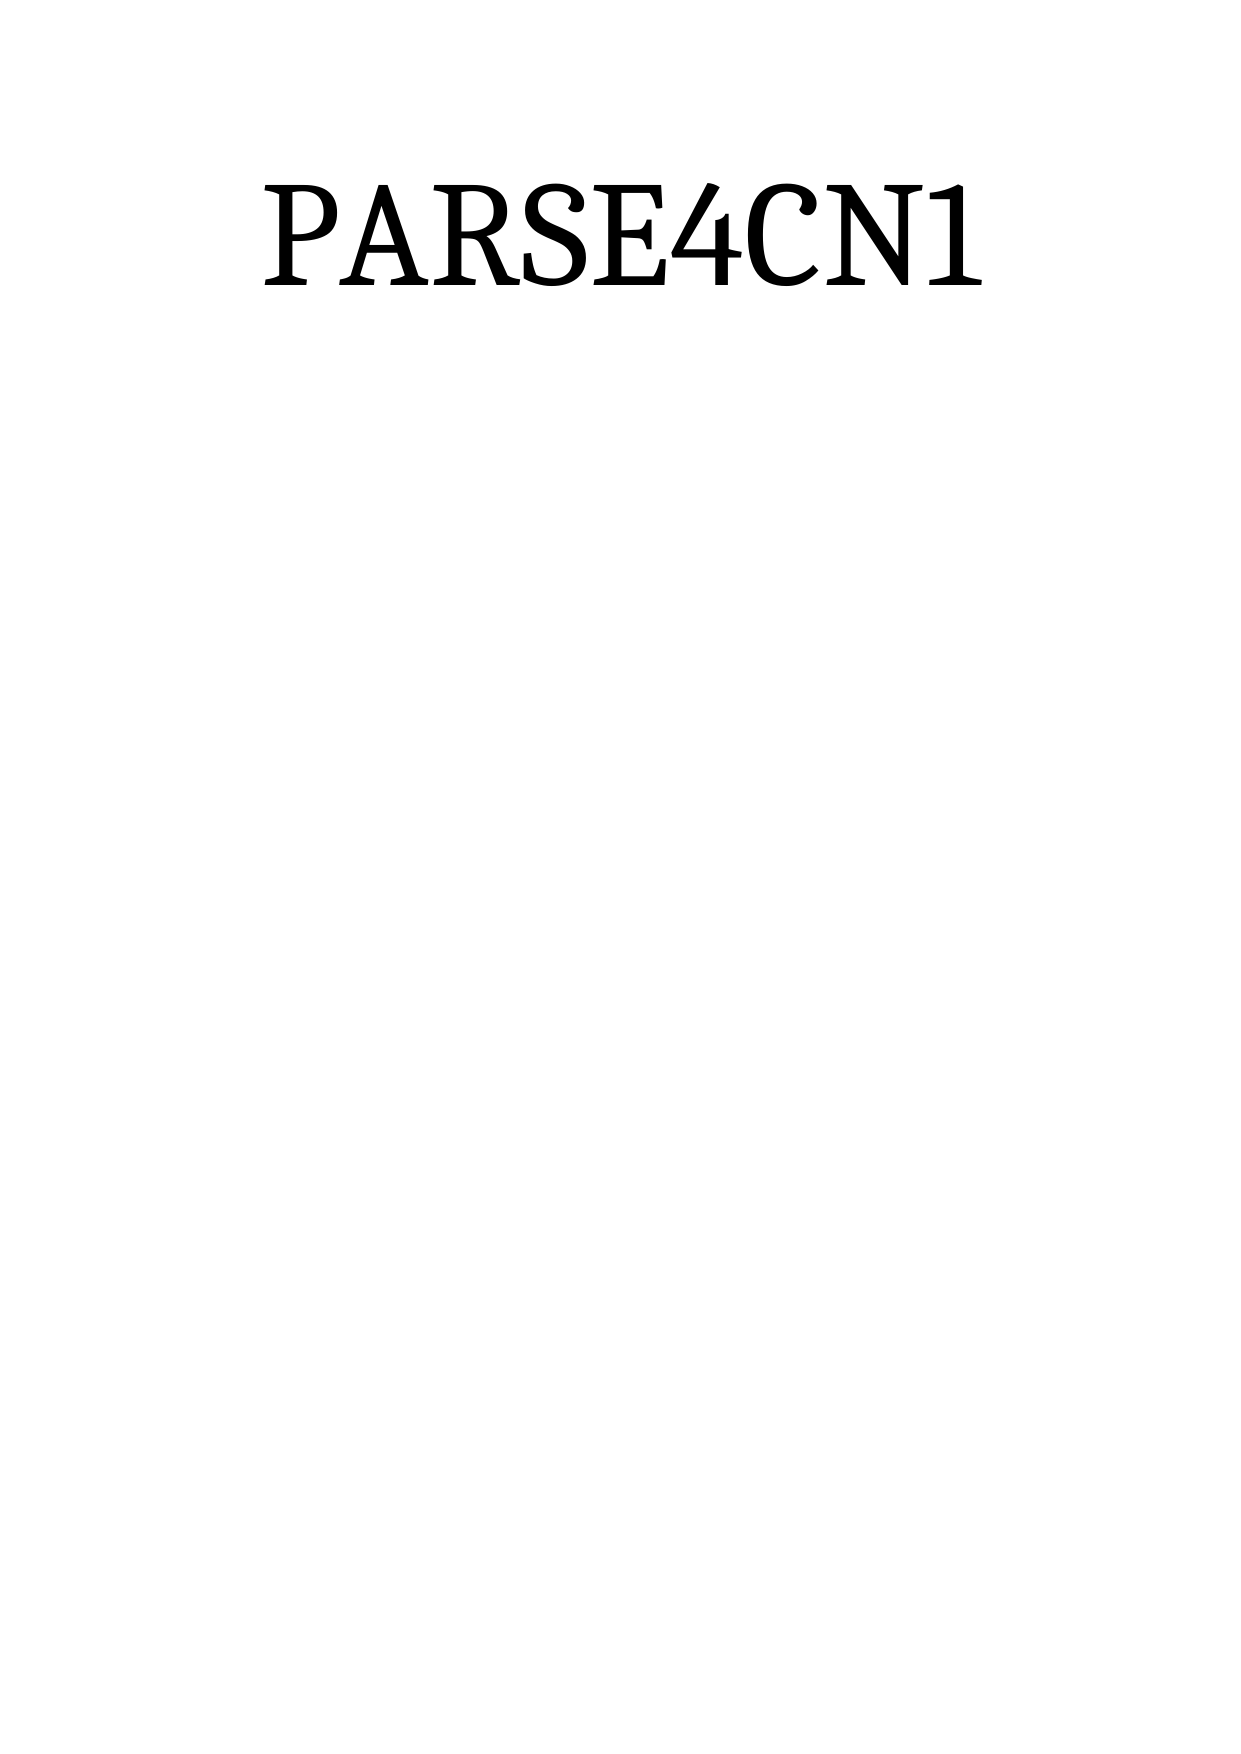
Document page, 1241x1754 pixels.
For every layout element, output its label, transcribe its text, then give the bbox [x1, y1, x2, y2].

text PARSE4CN1 [187, 150, 1053, 322]
